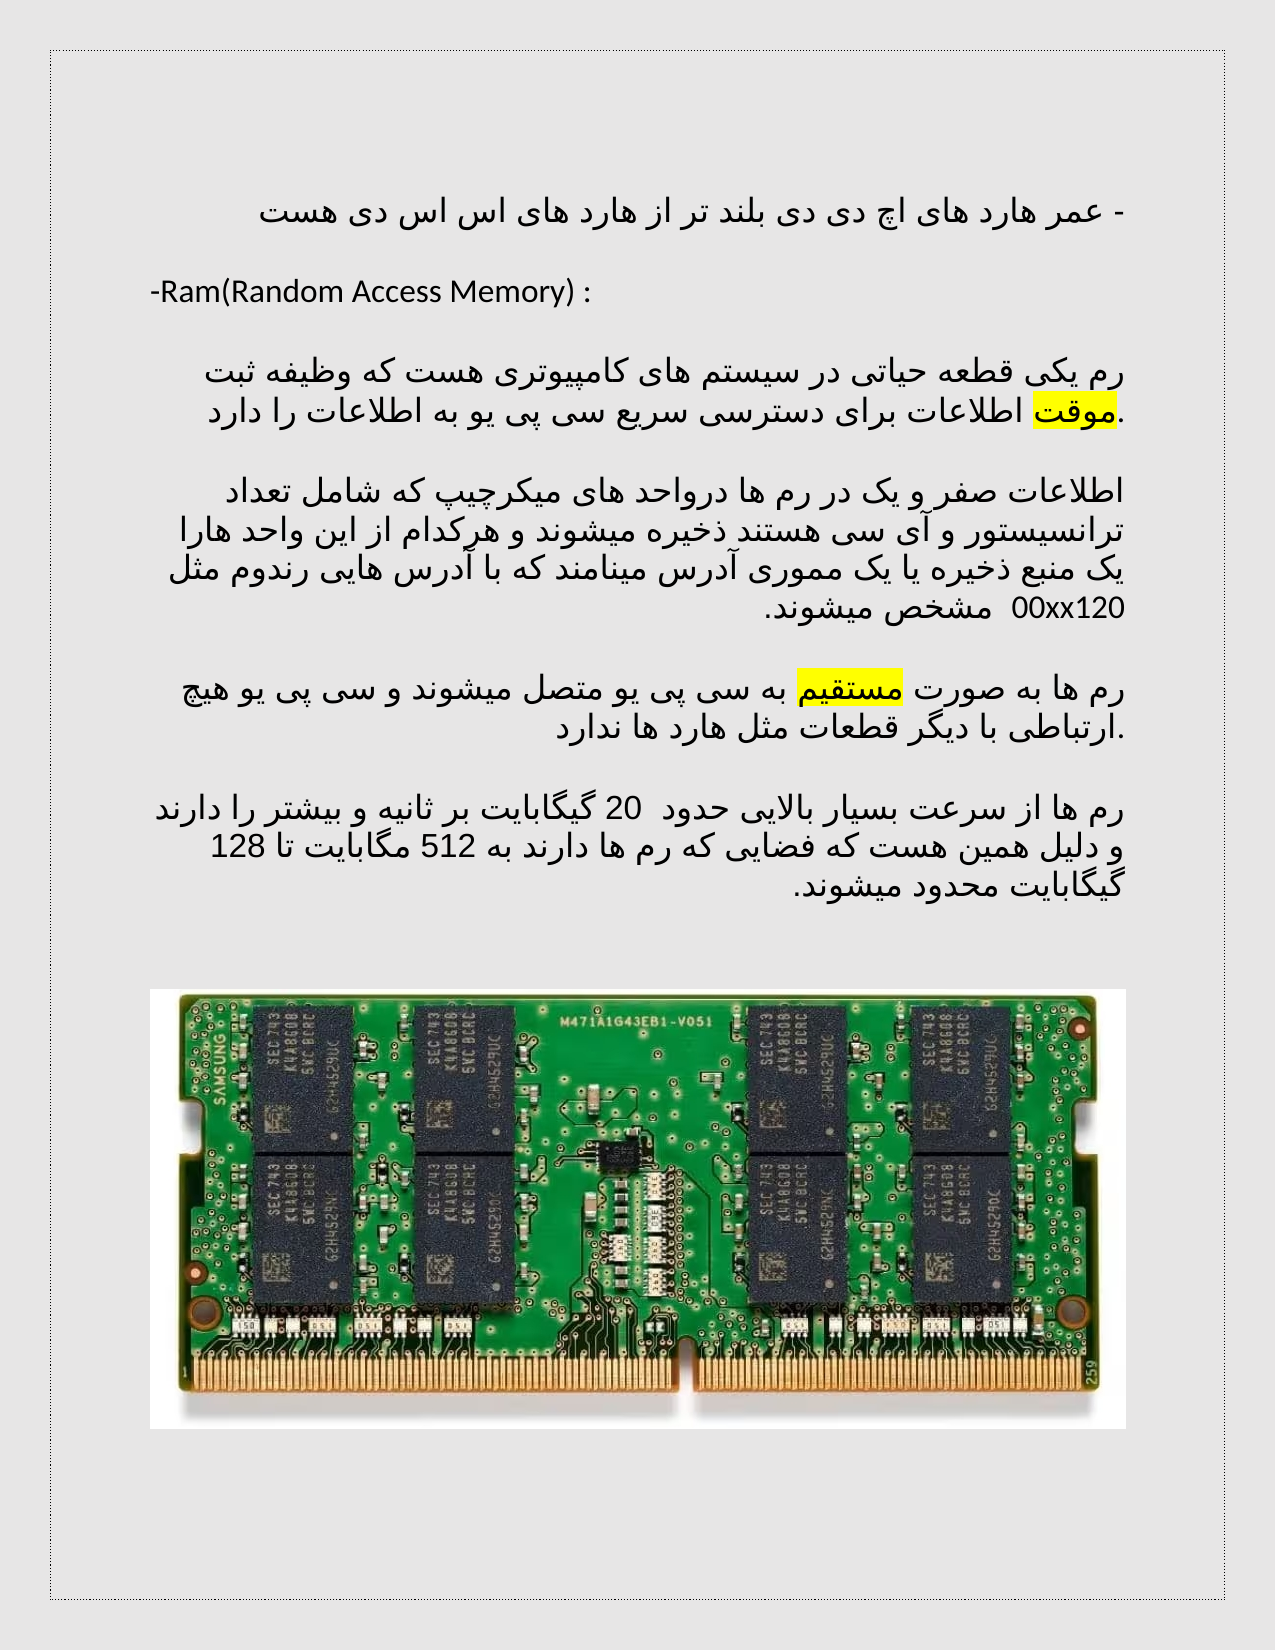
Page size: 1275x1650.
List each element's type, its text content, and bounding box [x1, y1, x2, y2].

text - عمر هارد های اچ دی دی بلند تر از هارد های اس اس دی هست [150, 191, 1125, 229]
text رم ها از سرعت بسیار بالایی حدود 20 گیگابایت بر ثانیه و بیشتر را دارند و دلیل همین هست که فضایی که رم ها دارند به 512 مگابایت تا 128 گیگابایت محدود میشوند. [150, 788, 1125, 903]
text -Ram(Random Access Memory) : [150, 270, 1125, 311]
text رم یکی قطعه حیاتی در سیستم های کامپیوتری هست که وظیفه ثبت موقت اطلاعات برای دسترسی سریع سی پی یو به اطلاعات را دارد. [150, 351, 1125, 431]
text اطلاعات صفر و یک در رم ها درواحد های میکرچیپ که شامل تعداد ترانسیستور و آی سی هستند ذخیره میشوند و هرکدام از این واحد هارا یک منبع ذخیره یا یک مموری آدرس مینامند که با آدرس هایی رندوم مثل 00xx120 مشخص میشوند. [150, 471, 1125, 627]
picture [150, 989, 1126, 1429]
text رم ها به صورت مستقیم به سی پی یو متصل میشوند و سی پی یو هیچ ارتباطی با دیگر قطعات مثل هارد ها ندارد. [150, 668, 1125, 747]
